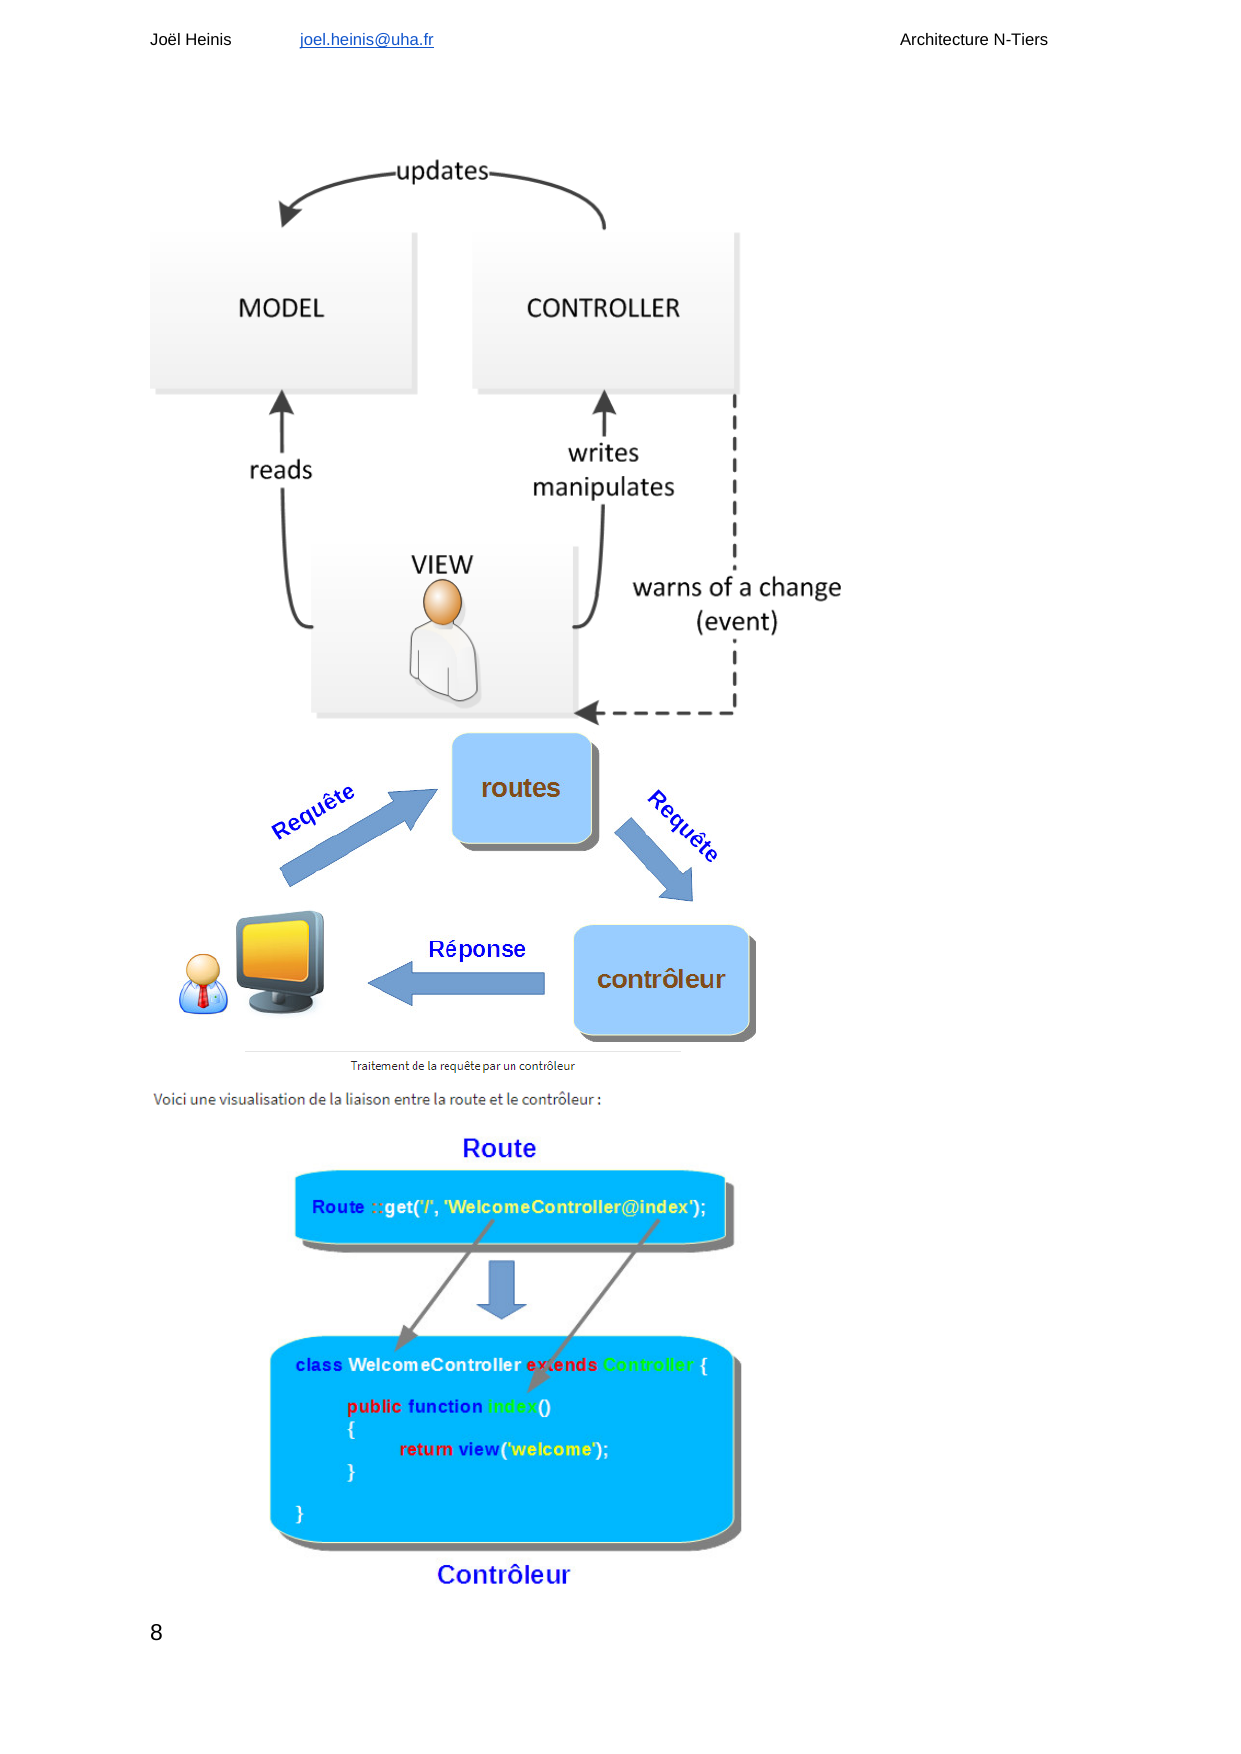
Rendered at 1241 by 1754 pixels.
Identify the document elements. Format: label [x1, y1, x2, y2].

picture [150, 150, 843, 726]
picture [150, 729, 778, 1083]
picture [150, 1086, 761, 1587]
